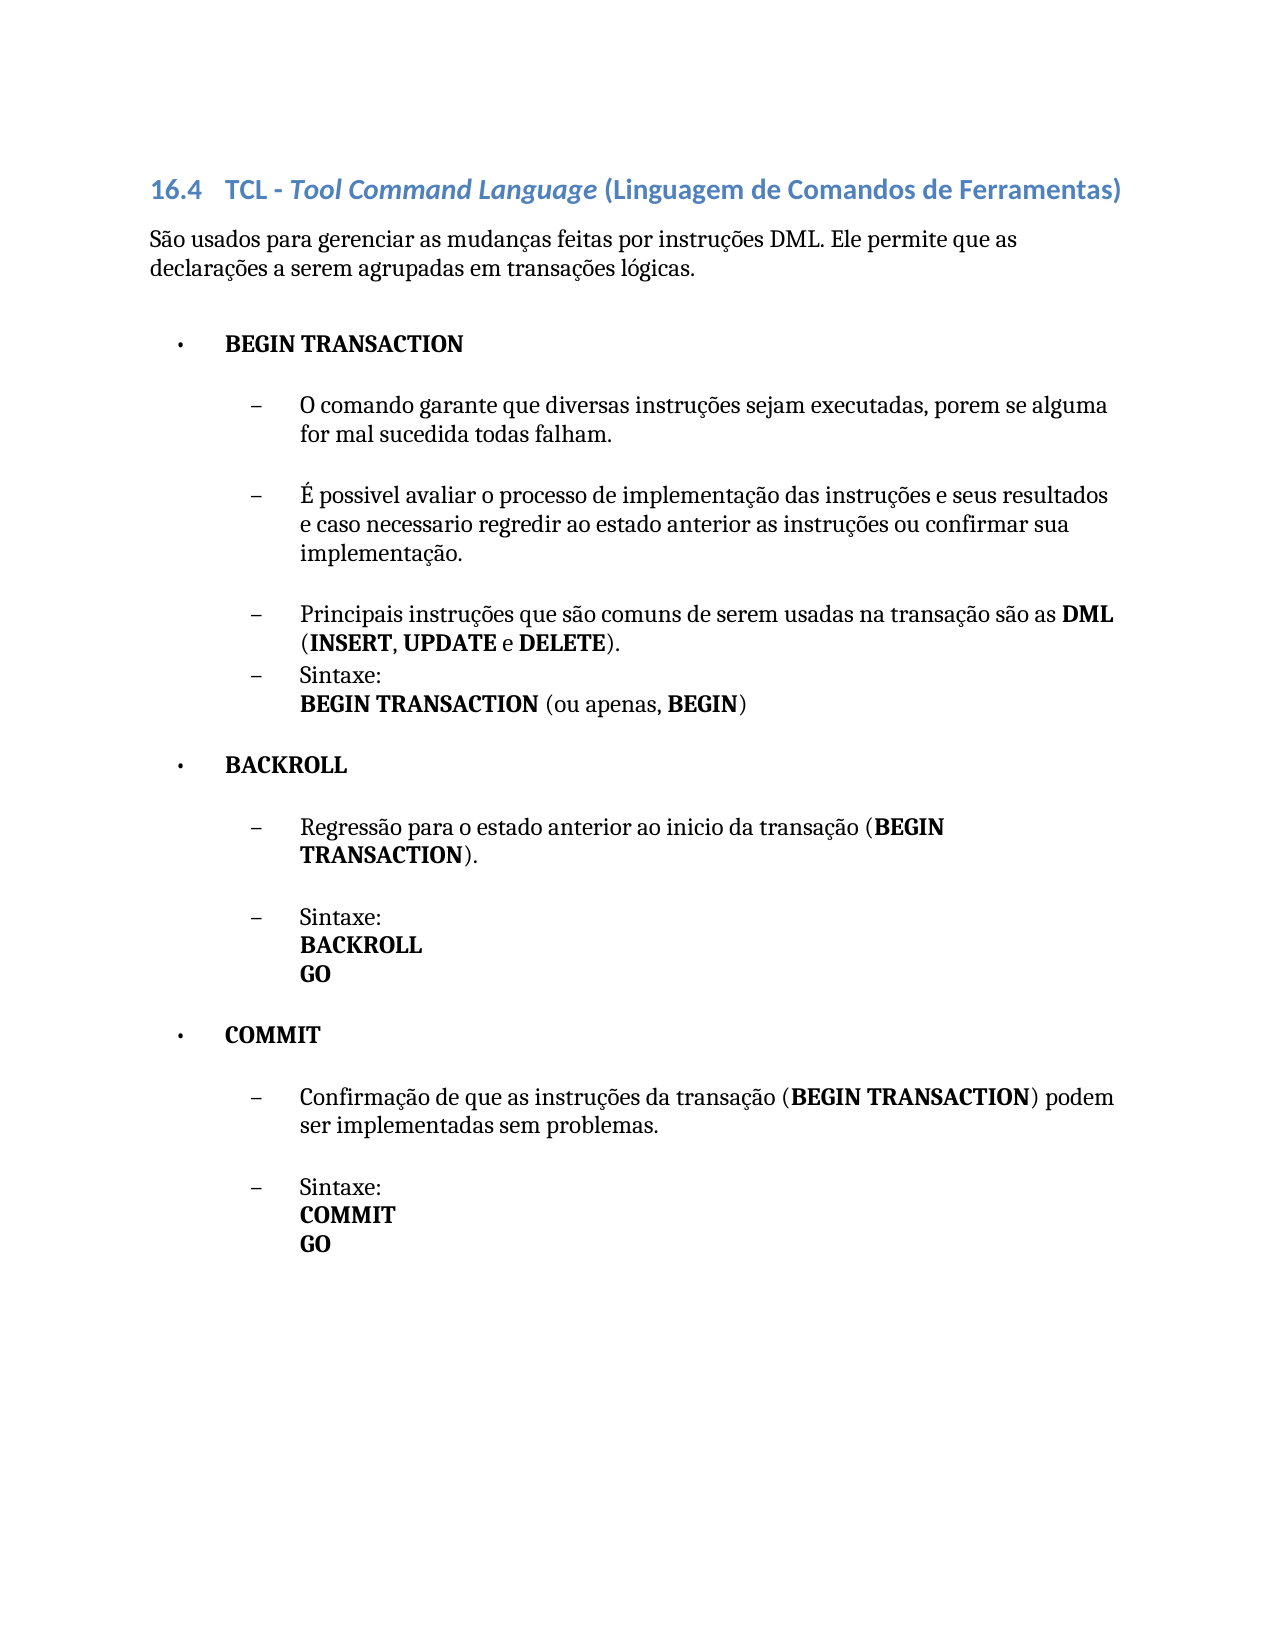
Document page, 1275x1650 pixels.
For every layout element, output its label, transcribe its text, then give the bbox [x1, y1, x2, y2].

list Sintaxe: COMMIT GO [250, 1173, 1125, 1288]
list BACKROLL [175, 751, 1125, 809]
list BEGIN TRANSACTION [175, 330, 1125, 388]
subtitle 16.4 TCL - Tool Command Language (Linguagem de Comandos de Ferramentas) [150, 171, 1125, 206]
text São usados para gerenciar as mudanças feitas por instruções DML. Ele permite que as declarações a serem agrupadas em transações lógicas. [150, 225, 1125, 311]
list Regressão para o estado anterior ao inicio da transação (BEGIN TRANSACTION). [250, 813, 1125, 899]
list COMMIT [175, 1021, 1125, 1079]
list O comando garante que diversas instruções sejam executadas, porem se alguma for mal sucedida todas falham. [250, 391, 1125, 478]
list Sintaxe: BEGIN TRANSACTION (ou apenas, BEGIN) [250, 661, 1125, 748]
list Principais instruções que são comuns de serem usadas na transação são as DML (INSERT, UPDATE e DELETE). [250, 600, 1125, 658]
list Sintaxe: BACKROLL GO [250, 903, 1125, 1018]
list É possivel avaliar o processo de implementação das instruções e seus resultados e caso necessario regredir ao estado anterior as instruções ou confirmar sua implementação. [250, 481, 1125, 596]
list Confirmação de que as instruções da transação (BEGIN TRANSACTION) podem ser implementadas sem problemas. [250, 1083, 1125, 1169]
